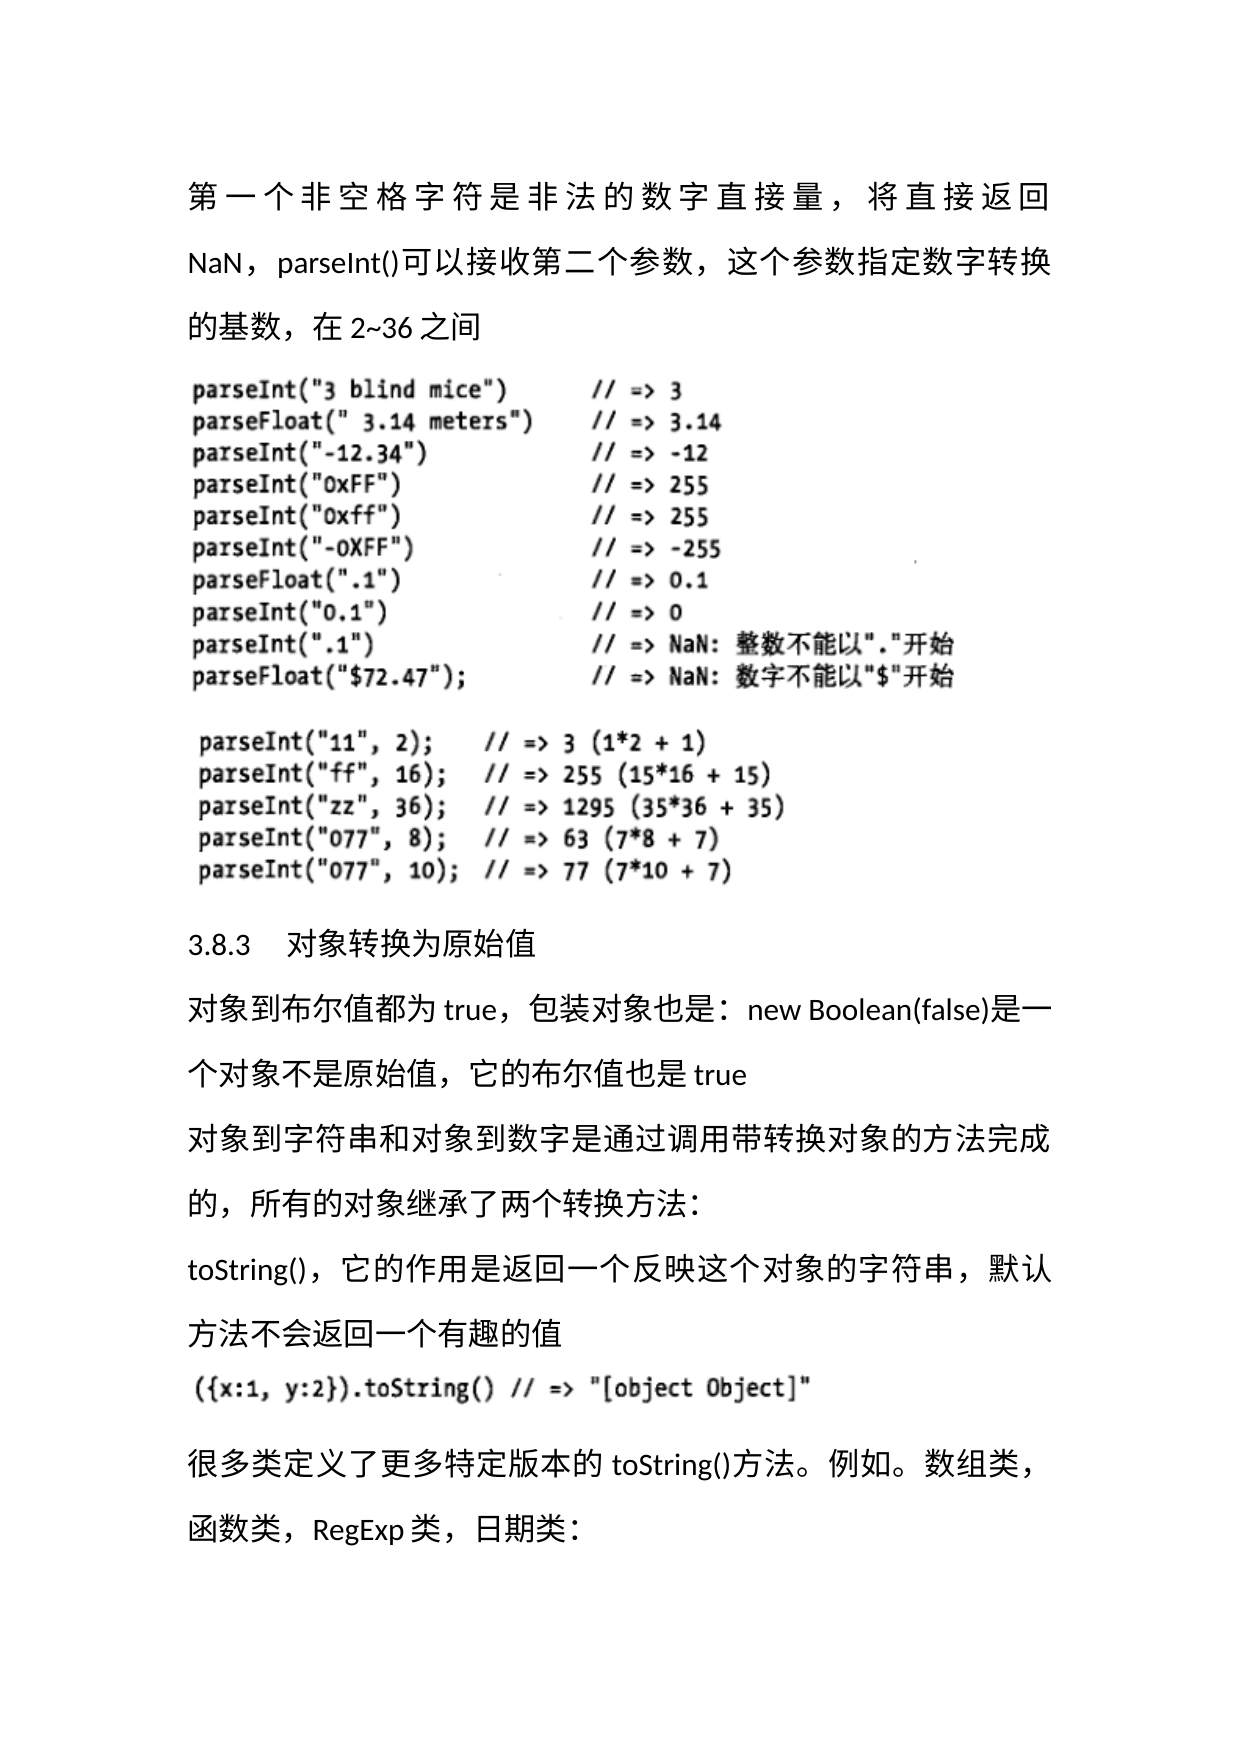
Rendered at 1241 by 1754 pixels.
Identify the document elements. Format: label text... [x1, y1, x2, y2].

text 3.8.3 对象转换为原始值 [187, 909, 1053, 974]
text 很多类定义了更多特定版本的toString()方法。例如。数组类，函数类，RegExp类，日期类： [187, 1429, 1053, 1559]
text 对象到布尔值都为true，包装对象也是：new Boolean(false)是一个对象不是原始值，它的布尔值也是true [187, 974, 1053, 1104]
text 对象到字符串和对象到数字是通过调用带转换对象的方法完成的，所有的对象继承了两个转换方法： [187, 1104, 1053, 1234]
picture [187, 720, 796, 904]
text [187, 162, 1053, 357]
picture [187, 1364, 824, 1413]
text toString()，它的作用是返回一个反映这个对象的字符串，默认方法不会返回一个有趣的值 [187, 1234, 1053, 1364]
picture [187, 371, 964, 700]
